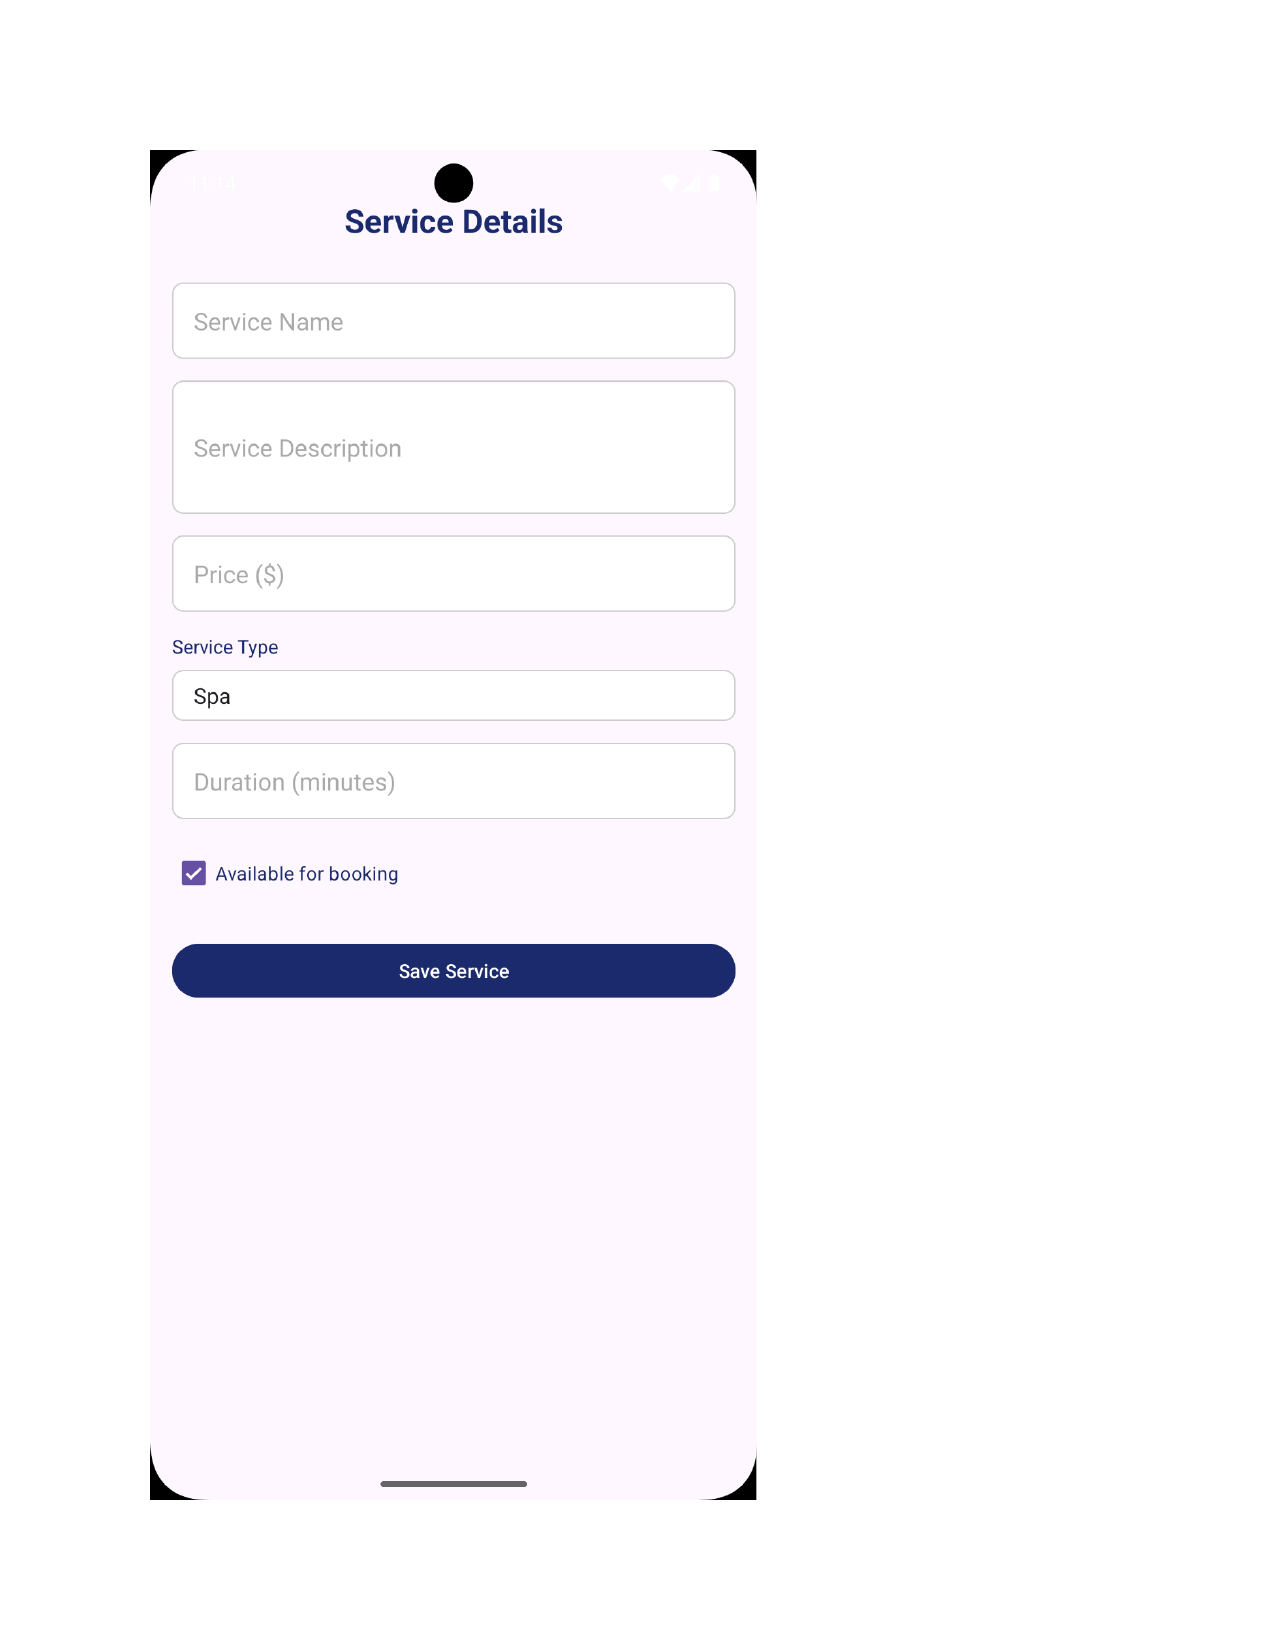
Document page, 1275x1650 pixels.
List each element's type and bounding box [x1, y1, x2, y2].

picture [150, 150, 757, 1500]
